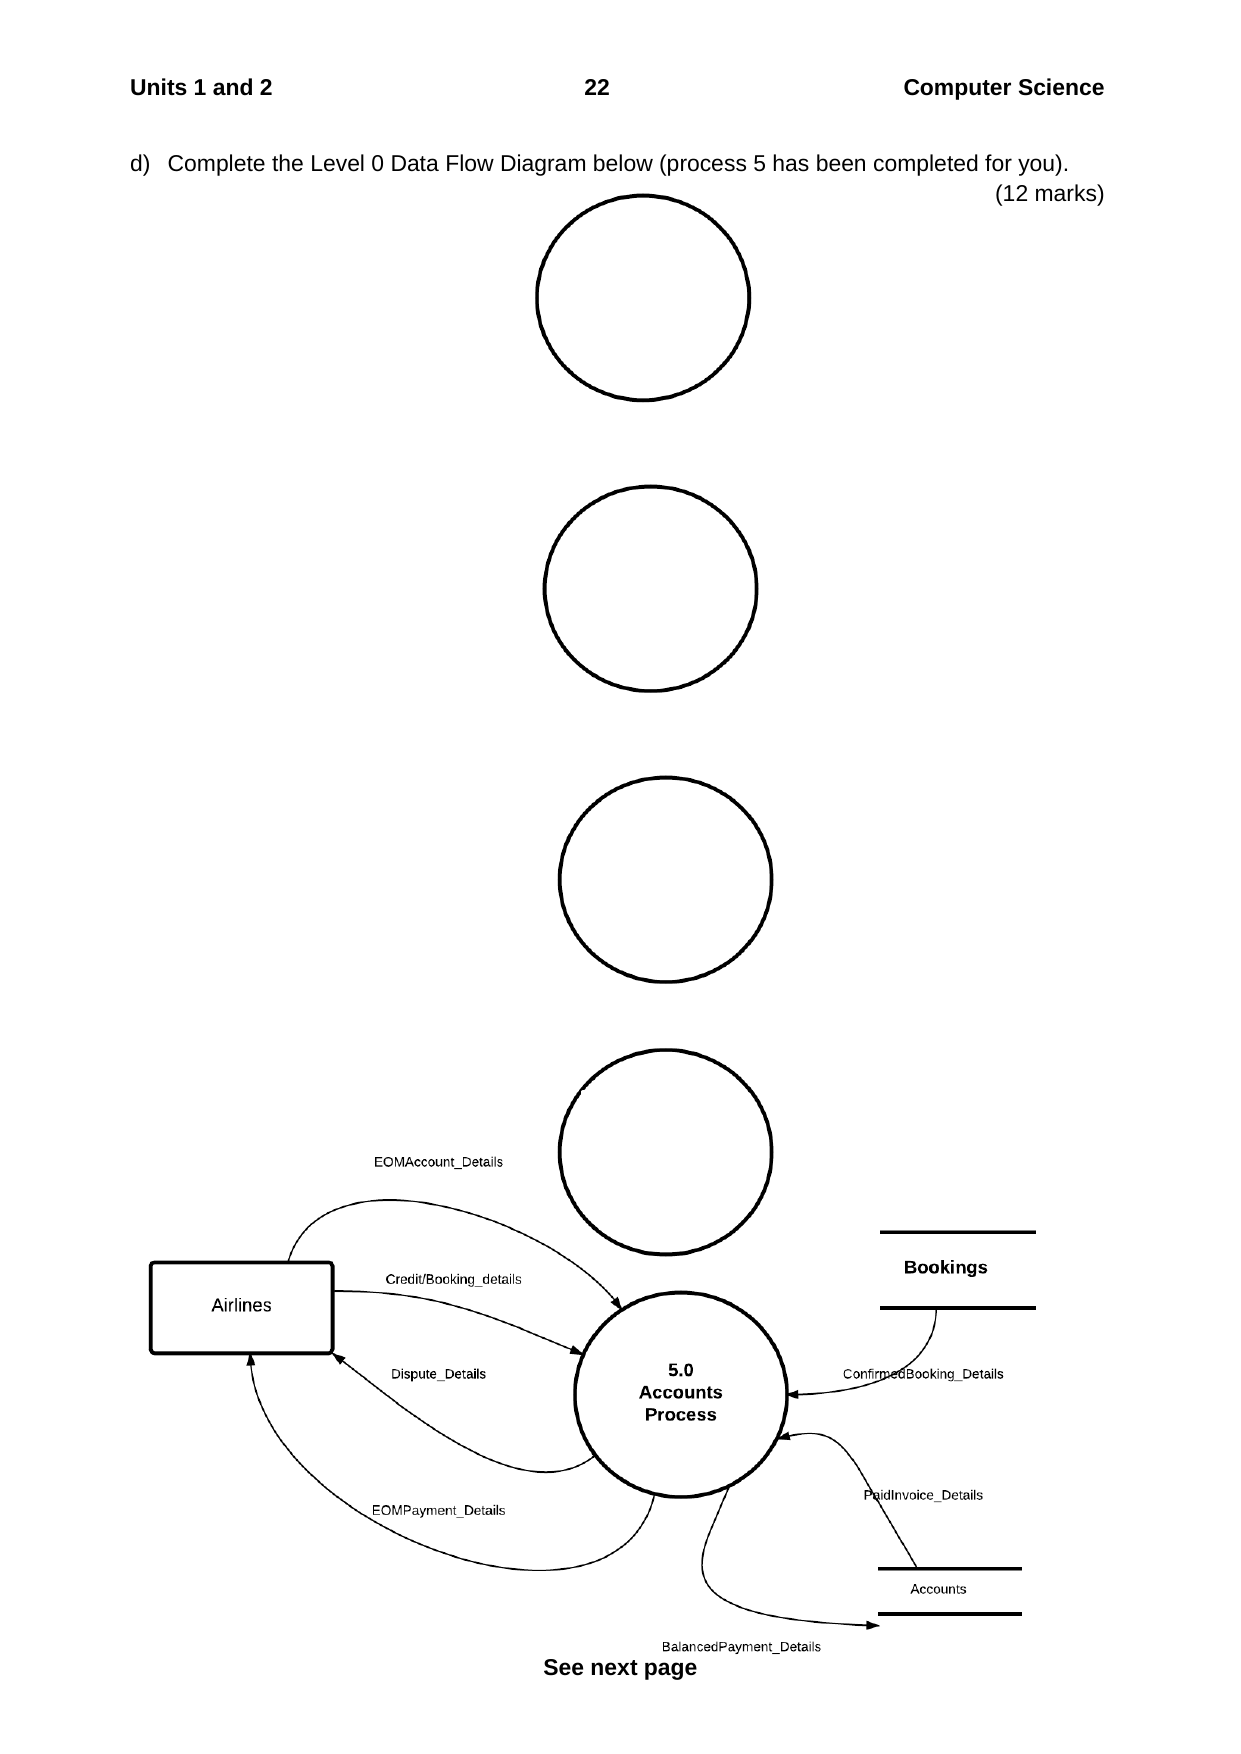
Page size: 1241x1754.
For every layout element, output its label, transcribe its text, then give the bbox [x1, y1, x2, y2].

picture [105, 171, 1135, 1680]
list Complete the Level 0 Data Flow Diagram below (process 5 has been completed for you). [130, 150, 1110, 171]
